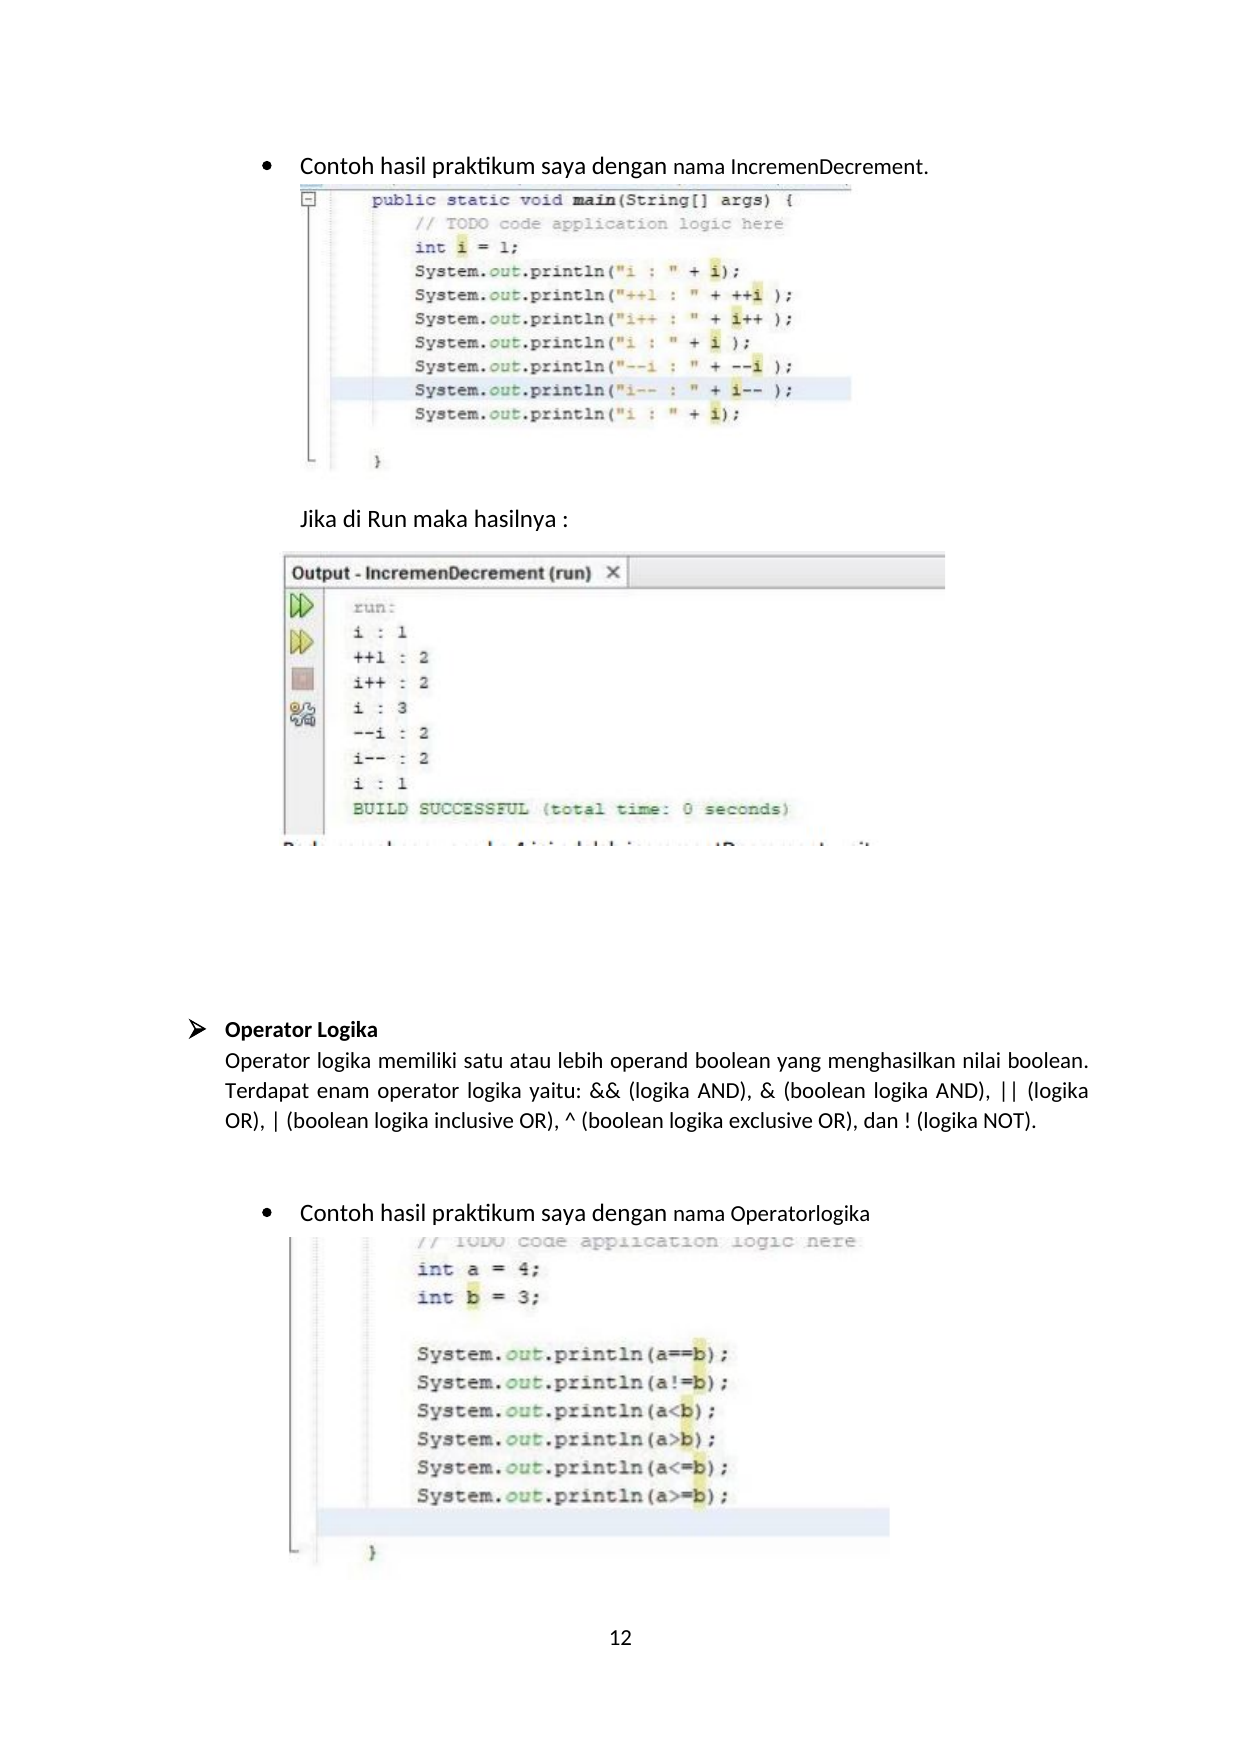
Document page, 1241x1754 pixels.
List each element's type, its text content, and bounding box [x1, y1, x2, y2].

picture [300, 184, 929, 499]
list Operator Logika [187, 1016, 1090, 1044]
picture [288, 1237, 915, 1580]
list Operator logika memiliki satu atau lebih operand boolean yang menghasilkan nilai boolean. Terdapat enam operator logika yaitu: && (logika AND), & (boolean logika AND), || (logika OR), | (boolean logika inclusive OR), ^ (boolean logika exclusive OR), dan ! (logika NOT). [225, 1046, 1090, 1134]
picture [278, 551, 946, 846]
list Contoh hasil praktikum saya dengan nama IncremenDecrement. [262, 150, 1090, 181]
list Contoh hasil praktikum saya dengan nama Operatorlogika [262, 1197, 1090, 1227]
